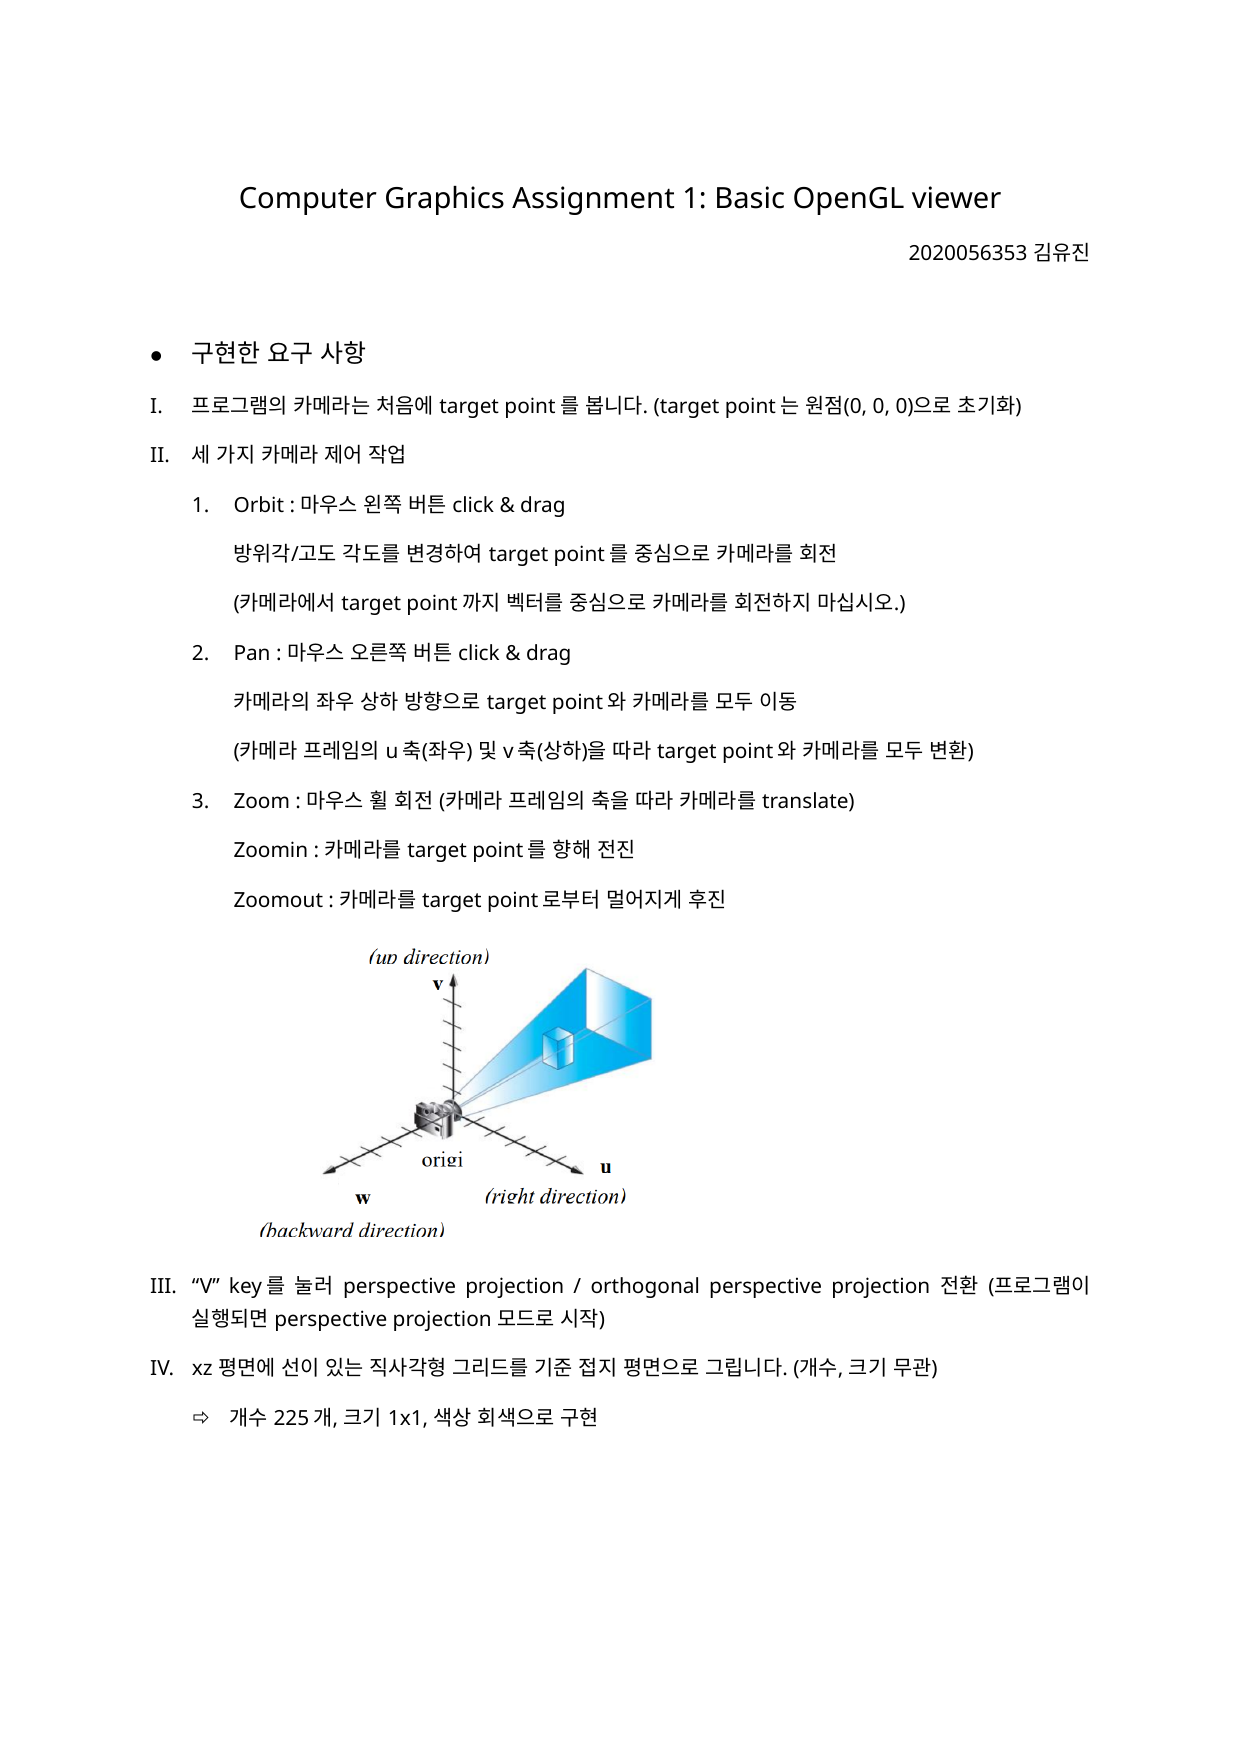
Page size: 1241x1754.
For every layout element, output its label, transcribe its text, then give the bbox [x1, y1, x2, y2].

list (카메라에서 target point까지 벡터를 중심으로 카메라를 회전하지 마십시오.) [233, 587, 1090, 617]
list Zoomin : 카메라를 target point를 향해 전진 [233, 833, 1090, 864]
list 개수 225개, 크기 1x1, 색상 회색으로 구현 [192, 1401, 1090, 1431]
list 프로그램의 카메라는 처음에 target point를 봅니다. (target point는 원점(0, 0, 0)으로 초기화) [150, 389, 1090, 419]
list 세 가지 카메라 제어 작업 [150, 438, 1090, 469]
list Zoomout : 카메라를 target point로부터 멀어지게 후진 [233, 883, 1090, 913]
list Zoom : 마우스 휠 회전 (카메라 프레임의 축을 따라 카메라를 translate) [192, 784, 1090, 814]
list 카메라의 좌우 상하 방향으로 target point와 카메라를 모두 이동 [233, 685, 1090, 716]
list 구현한 요구 사항 [150, 333, 1090, 369]
list Pan : 마우스 오른쪽 버튼 click & drag [192, 636, 1090, 666]
text Computer Graphics Assignment 1: Basic OpenGL viewer [150, 177, 1090, 217]
list (카메라 프레임의 u축(좌우) 및 v축(상하)을 따라 target point와 카메라를 모두 변환) [233, 735, 1090, 765]
list “V” key를 눌러 perspective projection / orthogonal perspective projection 전환 (프로그램이 실행되면 perspective projection 모드로 시작) [150, 1269, 1090, 1332]
list xz 평면에 선이 있는 직사각형 그리드를 기준 접지 평면으로 그립니다. (개수, 크기 무관) [150, 1351, 1090, 1382]
text 2020056353 김유진 [150, 237, 1090, 267]
list Orbit : 마우스 왼쪽 버튼 click & drag [192, 488, 1090, 518]
list 방위각/고도 각도를 변경하여 target point를 중심으로 카메라를 회전 [233, 537, 1090, 567]
picture [233, 932, 679, 1251]
